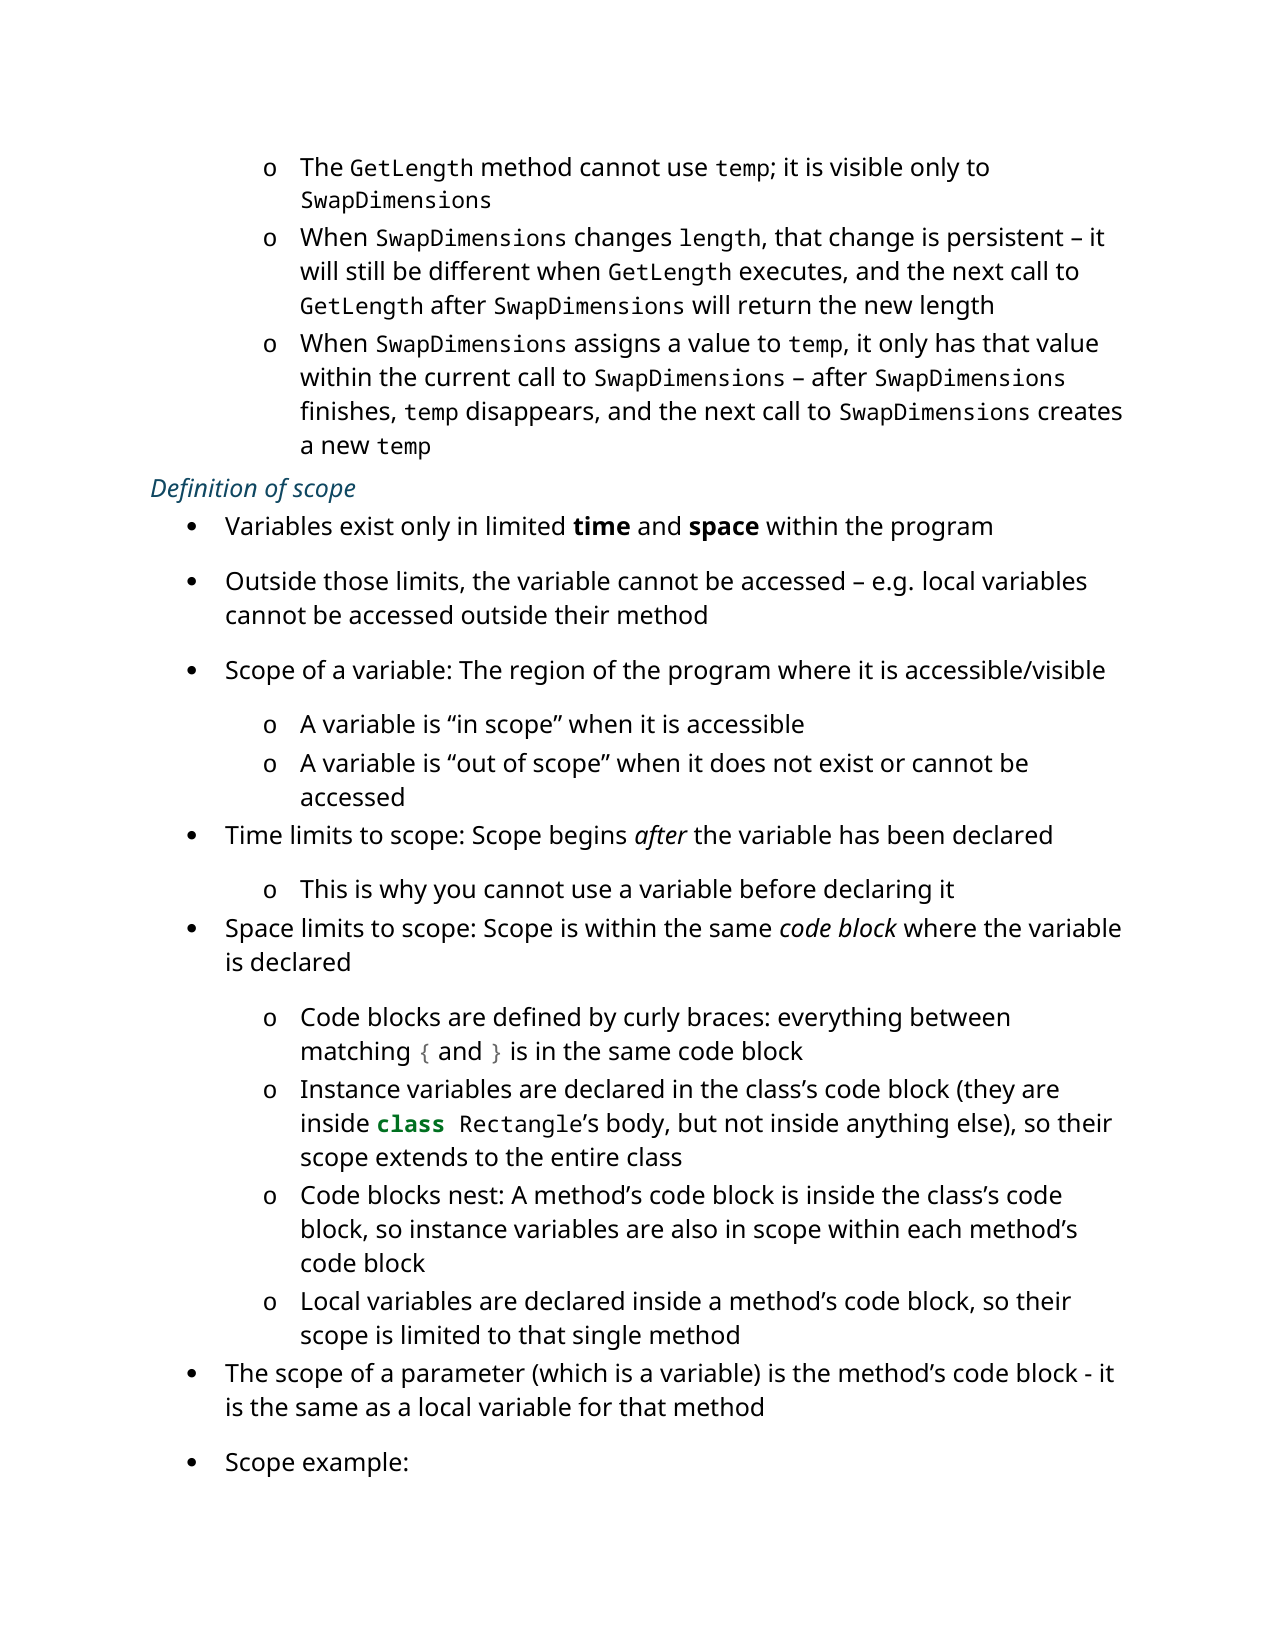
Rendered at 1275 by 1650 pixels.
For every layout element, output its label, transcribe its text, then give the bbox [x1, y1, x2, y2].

list A variable is “in scope” when it is accessible [262, 707, 1125, 741]
list Scope example: [187, 1444, 1125, 1479]
list When SwapDimensions changes length, that change is persistent – it will still be different when GetLength executes, and the next call to GetLength after SwapDimensions will return the new length [262, 219, 1125, 322]
list Variables exist only in limited time and space within the program [187, 508, 1125, 542]
list Instance variables are declared in the class’s code block (they are inside class Rectangle’s body, but not inside anything else), so their scope extends to the entire class [262, 1071, 1125, 1174]
list When SwapDimensions assigns a value to temp, it only has that value within the current call to SwapDimensions – after SwapDimensions finishes, temp disappears, and the next call to SwapDimensions creates a new temp [262, 325, 1125, 462]
subtitle Definition of scope [150, 470, 1125, 504]
list The scope of a parameter (which is a variable) is the method’s code block - it is the same as a local variable for that method [187, 1356, 1125, 1424]
list The GetLength method cannot use temp; it is visible only to SwapDimensions [262, 150, 1125, 216]
list Time limits to scope: Scope begins after the variable has been declared [187, 817, 1125, 851]
list Code blocks are defined by curly braces: everything between matching { and } is in the same code block [262, 999, 1125, 1067]
list Local variables are declared inside a method’s code block, so their scope is limited to that single method [262, 1283, 1125, 1352]
list A variable is “out of scope” when it does not exist or cannot be accessed [262, 745, 1125, 813]
list Scope of a variable: The region of the program where it is accessible/visible [187, 652, 1125, 686]
list Code blocks nest: A method’s code block is inside the class’s code block, so instance variables are also in scope within each method’s code block [262, 1177, 1125, 1280]
list This is why you cannot use a variable before declaring it [262, 872, 1125, 906]
list Outside those limits, the variable cannot be accessed – e.g. local variables cannot be accessed outside their method [187, 563, 1125, 631]
list Space limits to scope: Scope is within the same code block where the variable is declared [187, 910, 1125, 978]
